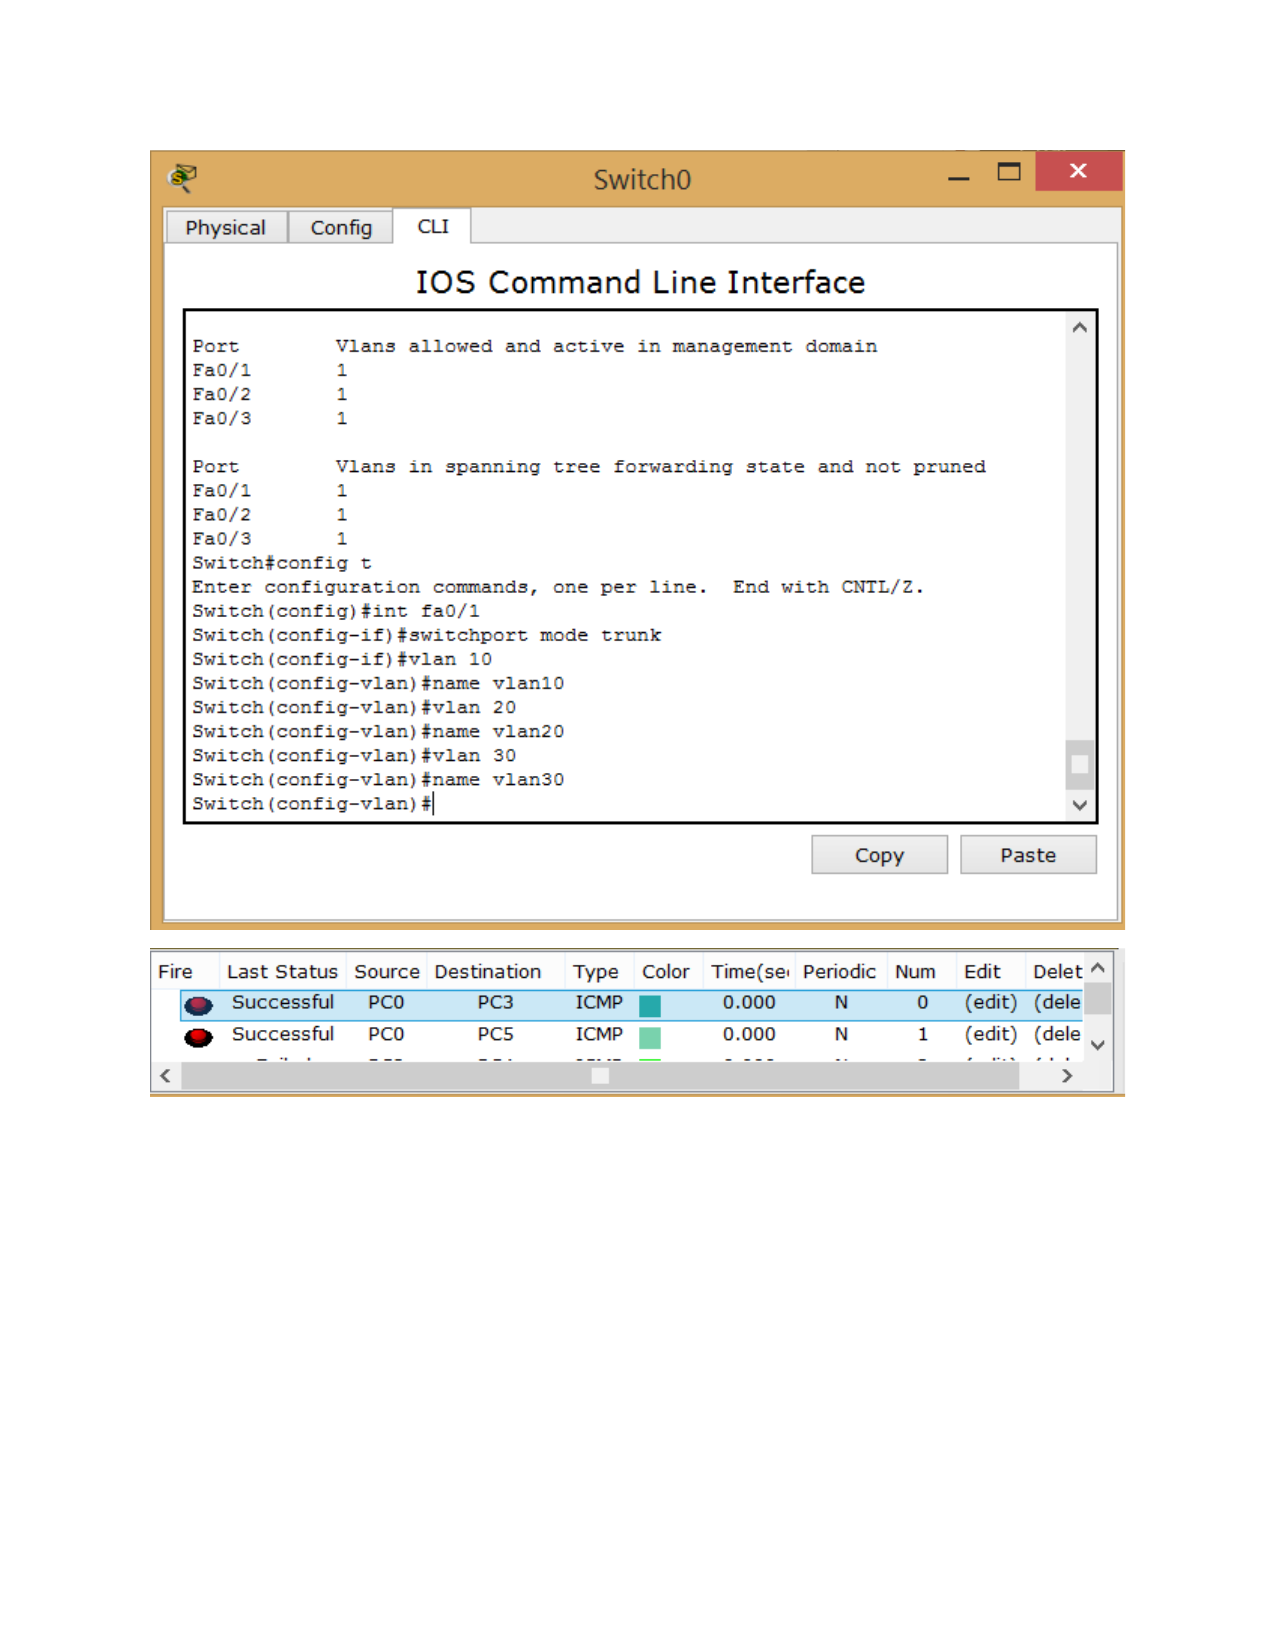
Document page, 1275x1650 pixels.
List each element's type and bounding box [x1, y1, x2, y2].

picture [150, 948, 1125, 1097]
picture [150, 150, 1125, 930]
